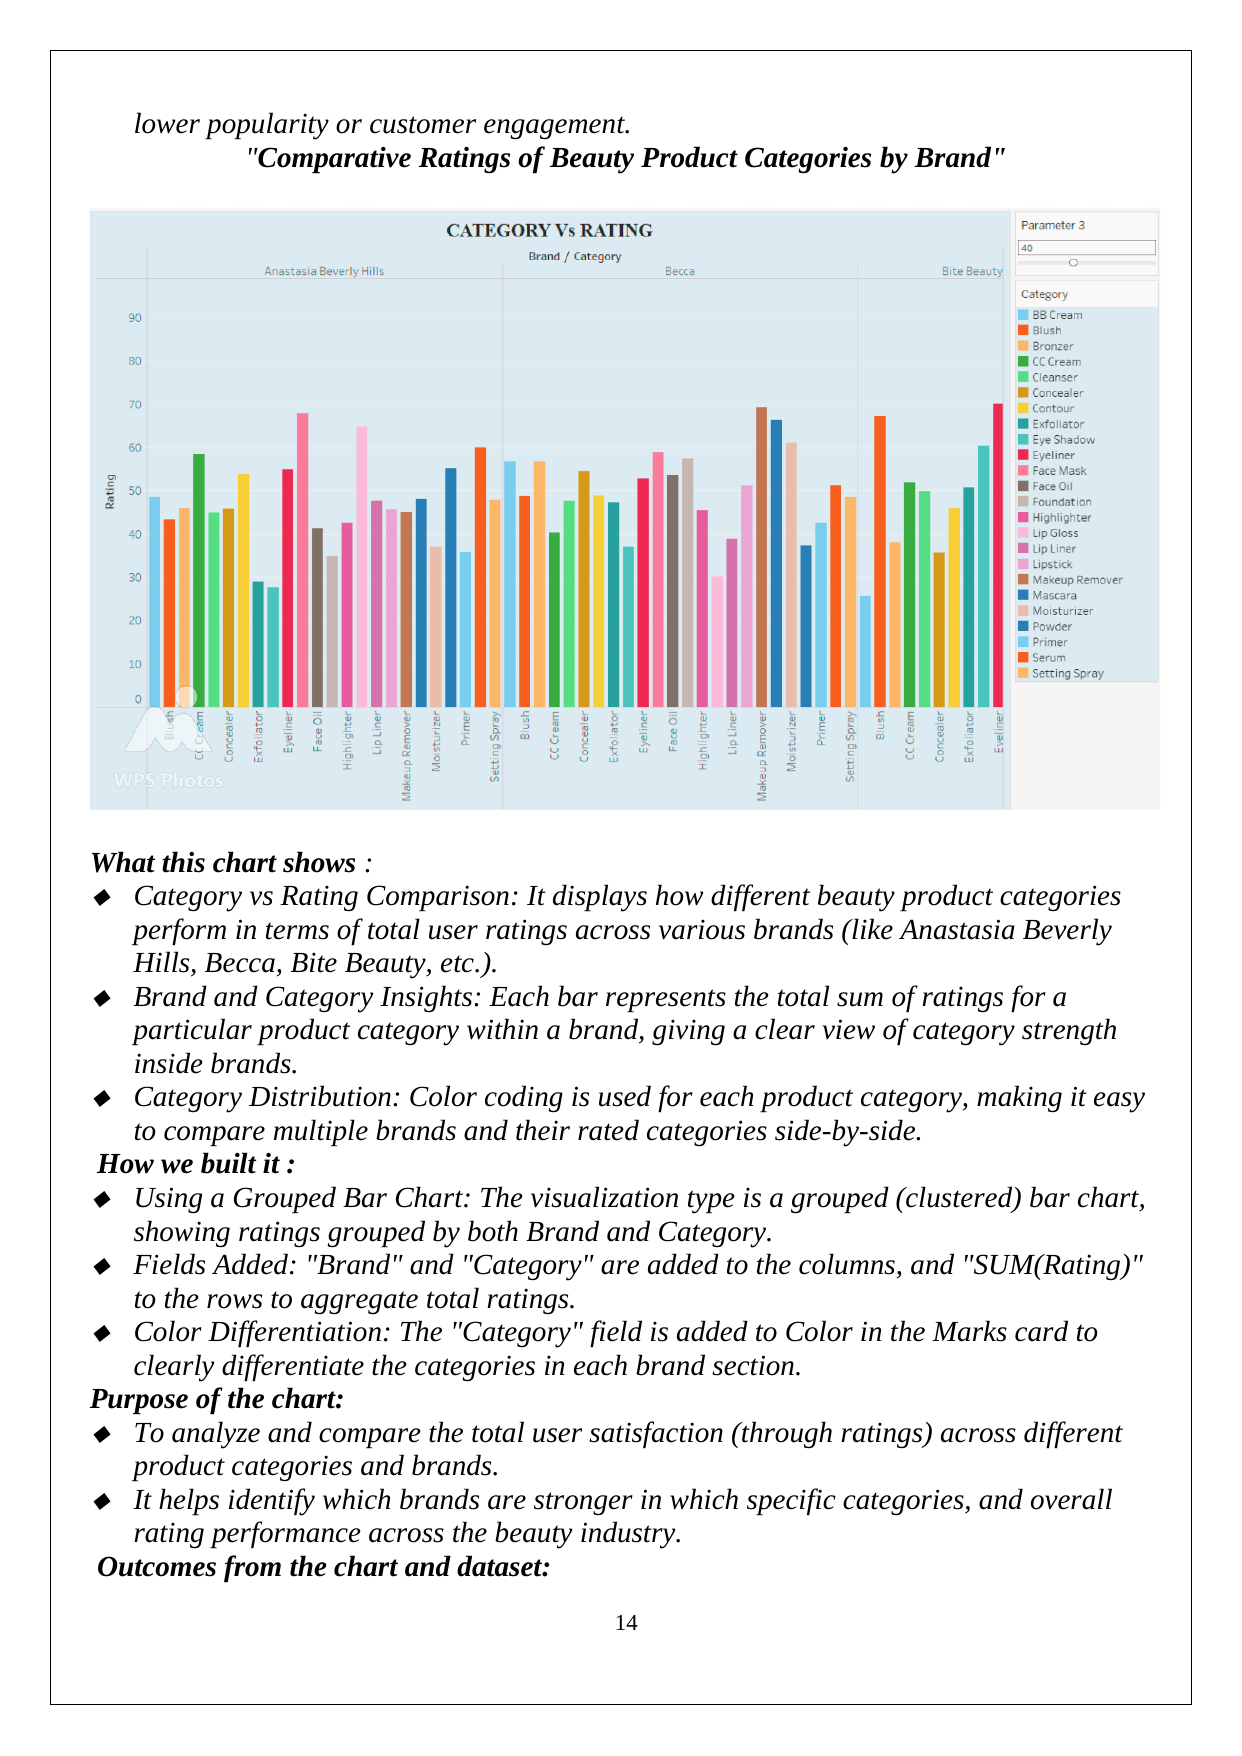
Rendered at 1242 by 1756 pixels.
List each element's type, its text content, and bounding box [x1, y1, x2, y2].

list It helps identify which brands are stronger in which specific categories, and overall rating performance across the beauty industry. [89, 1482, 1162, 1549]
list Brand and Category Insights: Each bar represents the total sum of ratings for a particular product category within a brand, giving a clear view of category strength inside brands. [89, 979, 1162, 1079]
list Using a Grouped Bar Chart: The visualization type is a grouped (clustered) bar chart, showing ratings grouped by both Brand and Category. [89, 1180, 1162, 1247]
text "Comparative Ratings of Beauty Product Categories by Brand" [89, 140, 1162, 173]
list Category vs Rating Comparison: It displays how different beauty product categories perform in terms of total user ratings across various brands (like Anastasia Beverly Hills, Becca, Bite Beauty, etc.). [89, 878, 1162, 979]
list Fields Added: "Brand" and "Category" are added to the columns, and "SUM(Rating)" to the rows to aggregate total ratings. [89, 1247, 1162, 1314]
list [89, 106, 1162, 140]
list Outcomes from the chart and dataset: [89, 1549, 1162, 1583]
list Category Distribution: Color coding is used for each product category, making it easy to compare multiple brands and their rated categories side-by-side. [89, 1079, 1162, 1147]
list What this chart shows : [89, 845, 1162, 878]
list Purpose of the chart: [89, 1381, 1162, 1415]
list To analyze and compare the total user satisfaction (through ratings) across different product categories and brands. [89, 1415, 1162, 1482]
picture [89, 206, 1161, 812]
list Color Differentiation: The "Category" field is added to Color in the Marks card to clearly differentiate the categories in each brand section. [89, 1314, 1162, 1381]
list How we built it : [89, 1147, 1162, 1180]
